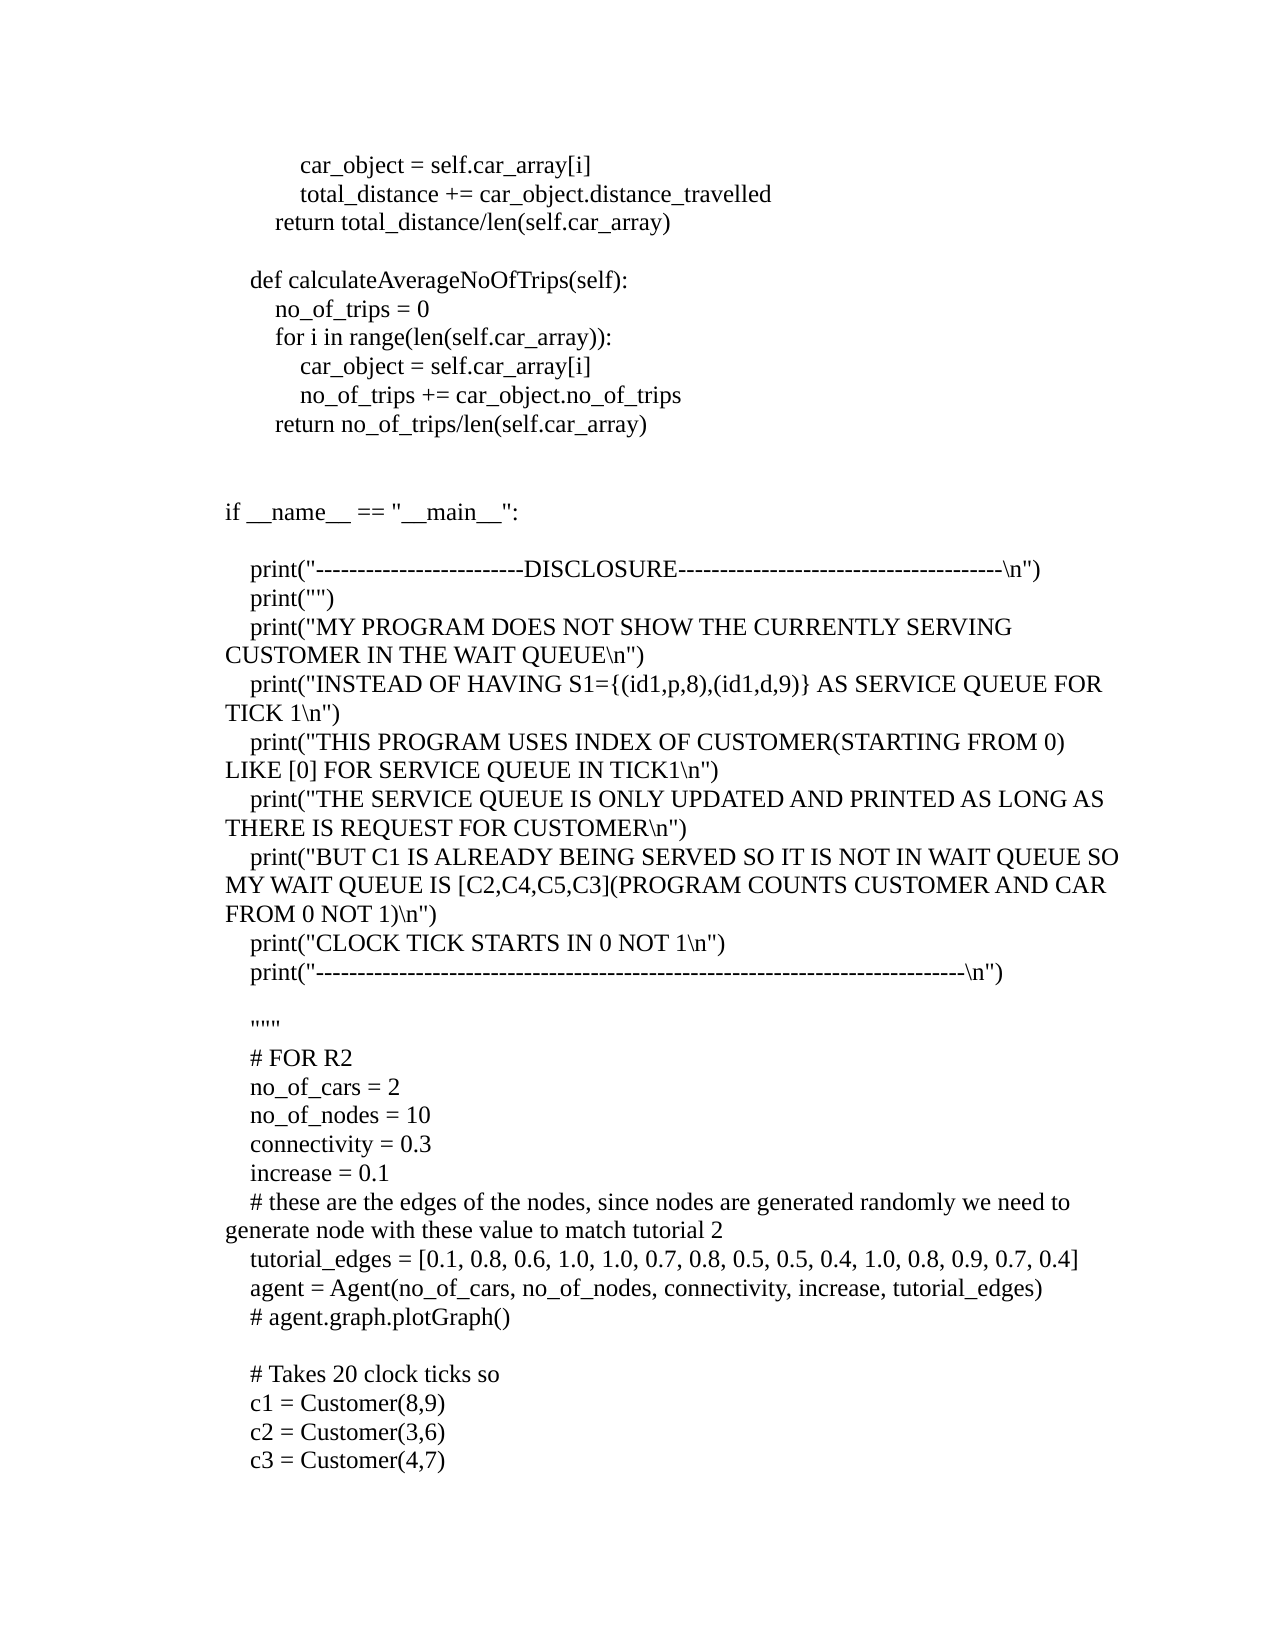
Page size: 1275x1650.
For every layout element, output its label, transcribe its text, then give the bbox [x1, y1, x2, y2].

text def calculateAverageNoOfTrips(self): [225, 265, 1125, 294]
text no_of_nodes = 10 [225, 1101, 1125, 1129]
text print("CLOCK TICK STARTS IN 0 NOT 1\n") [225, 928, 1125, 957]
text print("BUT C1 IS ALREADY BEING SERVED SO IT IS NOT IN WAIT QUEUE SO MY WAIT QUEUE IS [C2,C4,C5,C3](PROGRAM COUNTS CUSTOMER AND CAR FROM 0 NOT 1)\n") [225, 842, 1125, 928]
text car_object = self.car_array[i] [225, 351, 1125, 380]
text """ [225, 1014, 1125, 1043]
text print("-------------------------DISCLOSURE---------------------------------------\n") [225, 554, 1125, 583]
text no_of_trips += car_object.no_of_trips [225, 380, 1125, 409]
text print("------------------------------------------------------------------------------\n") [225, 957, 1125, 986]
text # agent.graph.plotGraph() [225, 1302, 1125, 1331]
text no_of_trips = 0 [225, 294, 1125, 322]
text print("") [225, 583, 1125, 612]
text c3 = Customer(4,7) [225, 1446, 1125, 1474]
text print("MY PROGRAM DOES NOT SHOW THE CURRENTLY SERVING CUSTOMER IN THE WAIT QUEUE\n") [225, 612, 1125, 669]
text if __name__ == "__main__": [225, 497, 1125, 526]
text print("INSTEAD OF HAVING S1={(id1,p,8),(id1,d,9)} AS SERVICE QUEUE FOR TICK 1\n") [225, 669, 1125, 727]
text tutorial_edges = [0.1, 0.8, 0.6, 1.0, 1.0, 0.7, 0.8, 0.5, 0.5, 0.4, 1.0, 0.8, 0.9, 0.7, 0.4] [225, 1244, 1125, 1273]
text no_of_cars = 2 [225, 1072, 1125, 1101]
text # Takes 20 clock ticks so [225, 1359, 1125, 1388]
text print("THE SERVICE QUEUE IS ONLY UPDATED AND PRINTED AS LONG AS THERE IS REQUEST FOR CUSTOMER\n") [225, 784, 1125, 842]
text c1 = Customer(8,9) [225, 1388, 1125, 1417]
text connectivity = 0.3 [225, 1129, 1125, 1158]
text # FOR R2 [225, 1043, 1125, 1072]
text return no_of_trips/len(self.car_array) [225, 409, 1125, 437]
text increase = 0.1 [225, 1158, 1125, 1187]
text total_distance += car_object.distance_travelled [225, 179, 1125, 207]
text for i in range(len(self.car_array)): [225, 322, 1125, 351]
text print("THIS PROGRAM USES INDEX OF CUSTOMER(STARTING FROM 0) LIKE [0] FOR SERVICE QUEUE IN TICK1\n") [225, 727, 1125, 784]
text agent = Agent(no_of_cars, no_of_nodes, connectivity, increase, tutorial_edges) [225, 1273, 1125, 1302]
text return total_distance/len(self.car_array) [225, 207, 1125, 236]
text c2 = Customer(3,6) [225, 1417, 1125, 1446]
text car_object = self.car_array[i] [225, 150, 1125, 179]
text # these are the edges of the nodes, since nodes are generated randomly we need to generate node with these value to match tutorial 2 [225, 1187, 1125, 1244]
